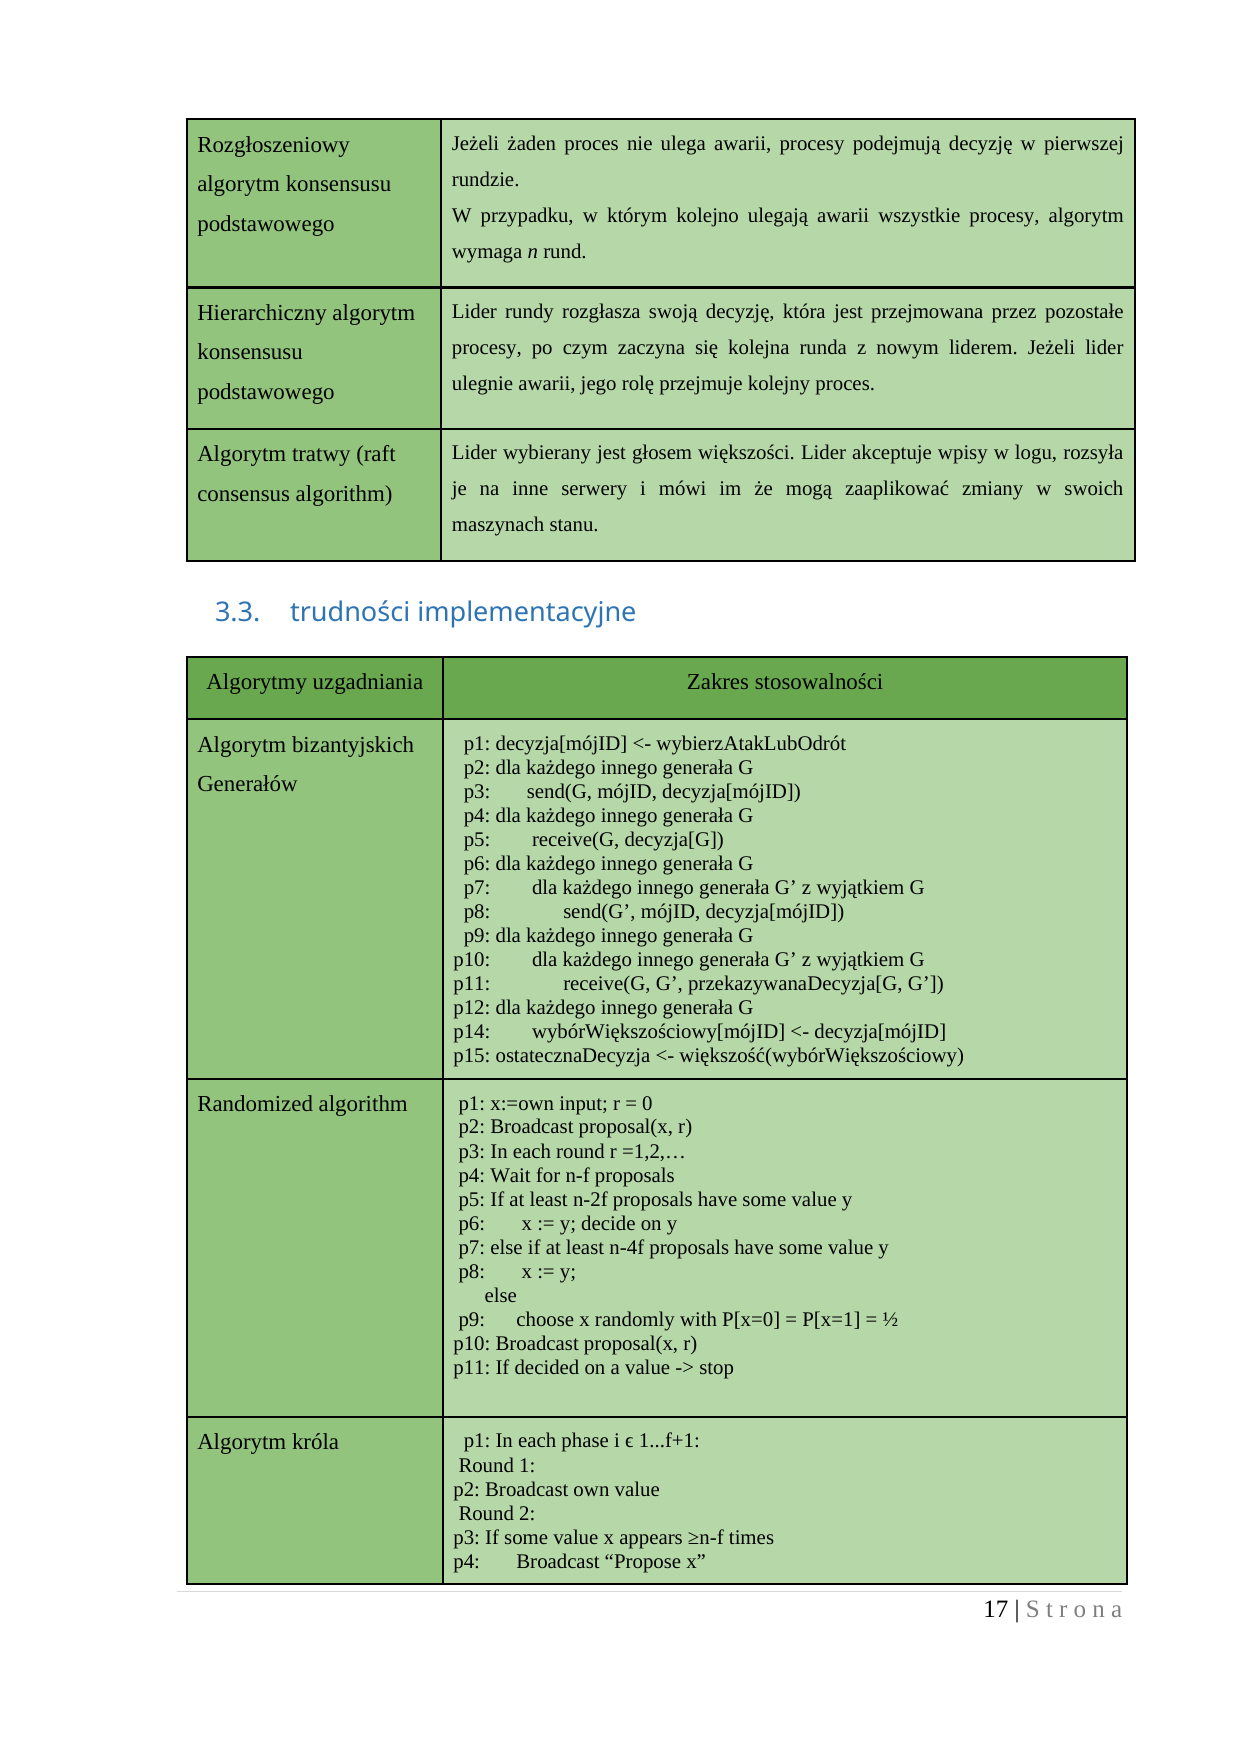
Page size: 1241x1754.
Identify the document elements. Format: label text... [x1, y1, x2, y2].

table_cell Lider wybierany jest głosem większości. Lider akceptuje wpisy w logu, rozsyła je na inne serwery i mówi im że mogą zaaplikować zmiany w swoich maszynach stanu. [442, 430, 1134, 560]
table_cell p1: decyzja[mójID] <- wybierzAtakLubOdrót p2: dla każdego innego generała G p3: send(G, mójID, decyzja[mójID]) p4: dla każdego innego generała G p5: receive(G, decyzja[G]) p6: dla każdego innego generała G p7: dla każdego innego generała G’ z wyjątkiem G p8: send(G’, mójID, decyzja[mójID]) p9: dla każdego innego generała G p10: dla każdego innego generała G’ z wyjątkiem G p11: receive(G, G’, przekazywanaDecyzja[G, G’]) p12: dla każdego innego generała G p14: wybórWiększościowy[mójID] <- decyzja[mójID] p15: ostatecznaDecyzja <- większość(wybórWiększościowy) [444, 720, 1126, 1078]
table_cell Hierarchiczny algorytm konsensusu podstawowego [188, 289, 440, 428]
table_header Algorytmy uzgadniania [188, 658, 442, 718]
table_cell Randomized algorithm [188, 1080, 442, 1416]
table_cell Algorytm tratwy (raft consensus algorithm) [188, 430, 440, 560]
table_cell Algorytm bizantyjskich Generałów [188, 720, 442, 1078]
table_cell Lider rundy rozgłasza swoją decyzję, która jest przejmowana przez pozostałe procesy, po czym zaczyna się kolejna runda z nowym liderem. Jeżeli lider ulegnie awarii, jego rolę przejmuje kolejny proces. [442, 289, 1134, 428]
table_cell Jeżeli żaden proces nie ulega awarii, procesy podejmują decyzję w pierwszej rundzie. W przypadku, w którym kolejno ulegają awarii wszystkie procesy, algorytm wymaga n rund. [442, 120, 1134, 286]
table_cell Rozgłoszeniowy algorytm konsensusu podstawowego [188, 120, 440, 286]
subtitle trudności implementacyjne [215, 592, 1122, 629]
table_cell Algorytm króla [188, 1418, 442, 1583]
table_cell p1: x:=own input; r = 0 p2: Broadcast proposal(x, r) p3: In each round r =1,2,… p4: Wait for n-f proposals p5: If at least n-­2f proposals have some value y p6: x := y; decide on y p7: else if at least n-­4f proposals have some value y p8: x := y; else p9: choose x randomly with P[x=0] = P[x=1] = ½ p10: Broadcast proposal(x, r) p11: If decided on a value -> stop [444, 1080, 1126, 1416]
table_header Zakres stosowalności [444, 658, 1126, 718]
